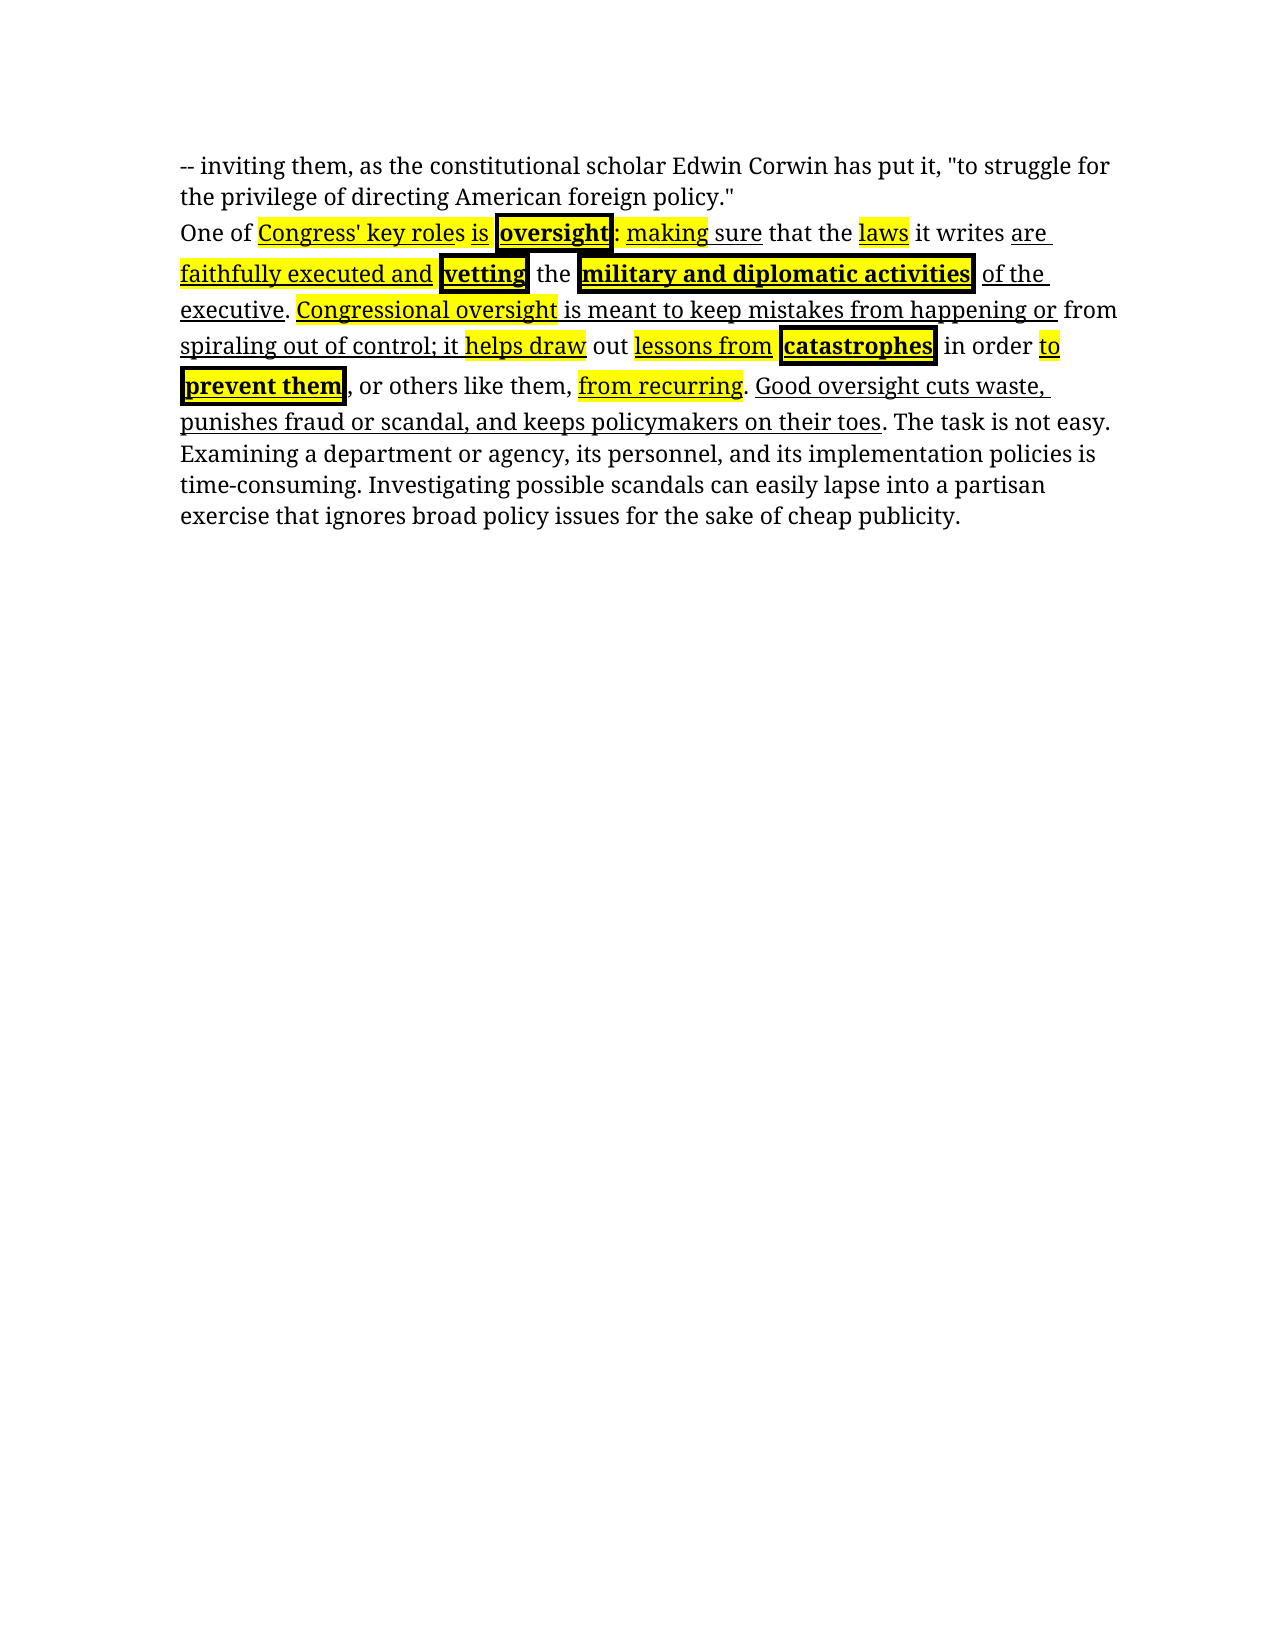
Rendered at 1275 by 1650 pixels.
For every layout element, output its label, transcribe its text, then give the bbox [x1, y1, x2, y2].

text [180, 150, 1125, 212]
text One of Congress' key roles is oversight: making sure that the laws it writes are faithfully executed and vetting the military and diplomatic activities of the executive. Congressional oversight is meant to keep mistakes from happening or from spiraling out of control; it helps draw out lessons from catastrophes in order to prevent them, or others like them, from recurring. Good oversight cuts waste, punishes fraud or scandal, and keeps policymakers on their toes. The task is not easy. Examining a department or agency, its personnel, and its implementation policies is time-consuming. Investigating possible scandals can easily lapse into a partisan exercise that ignores broad policy issues for the sake of cheap publicity. [180, 212, 1125, 531]
